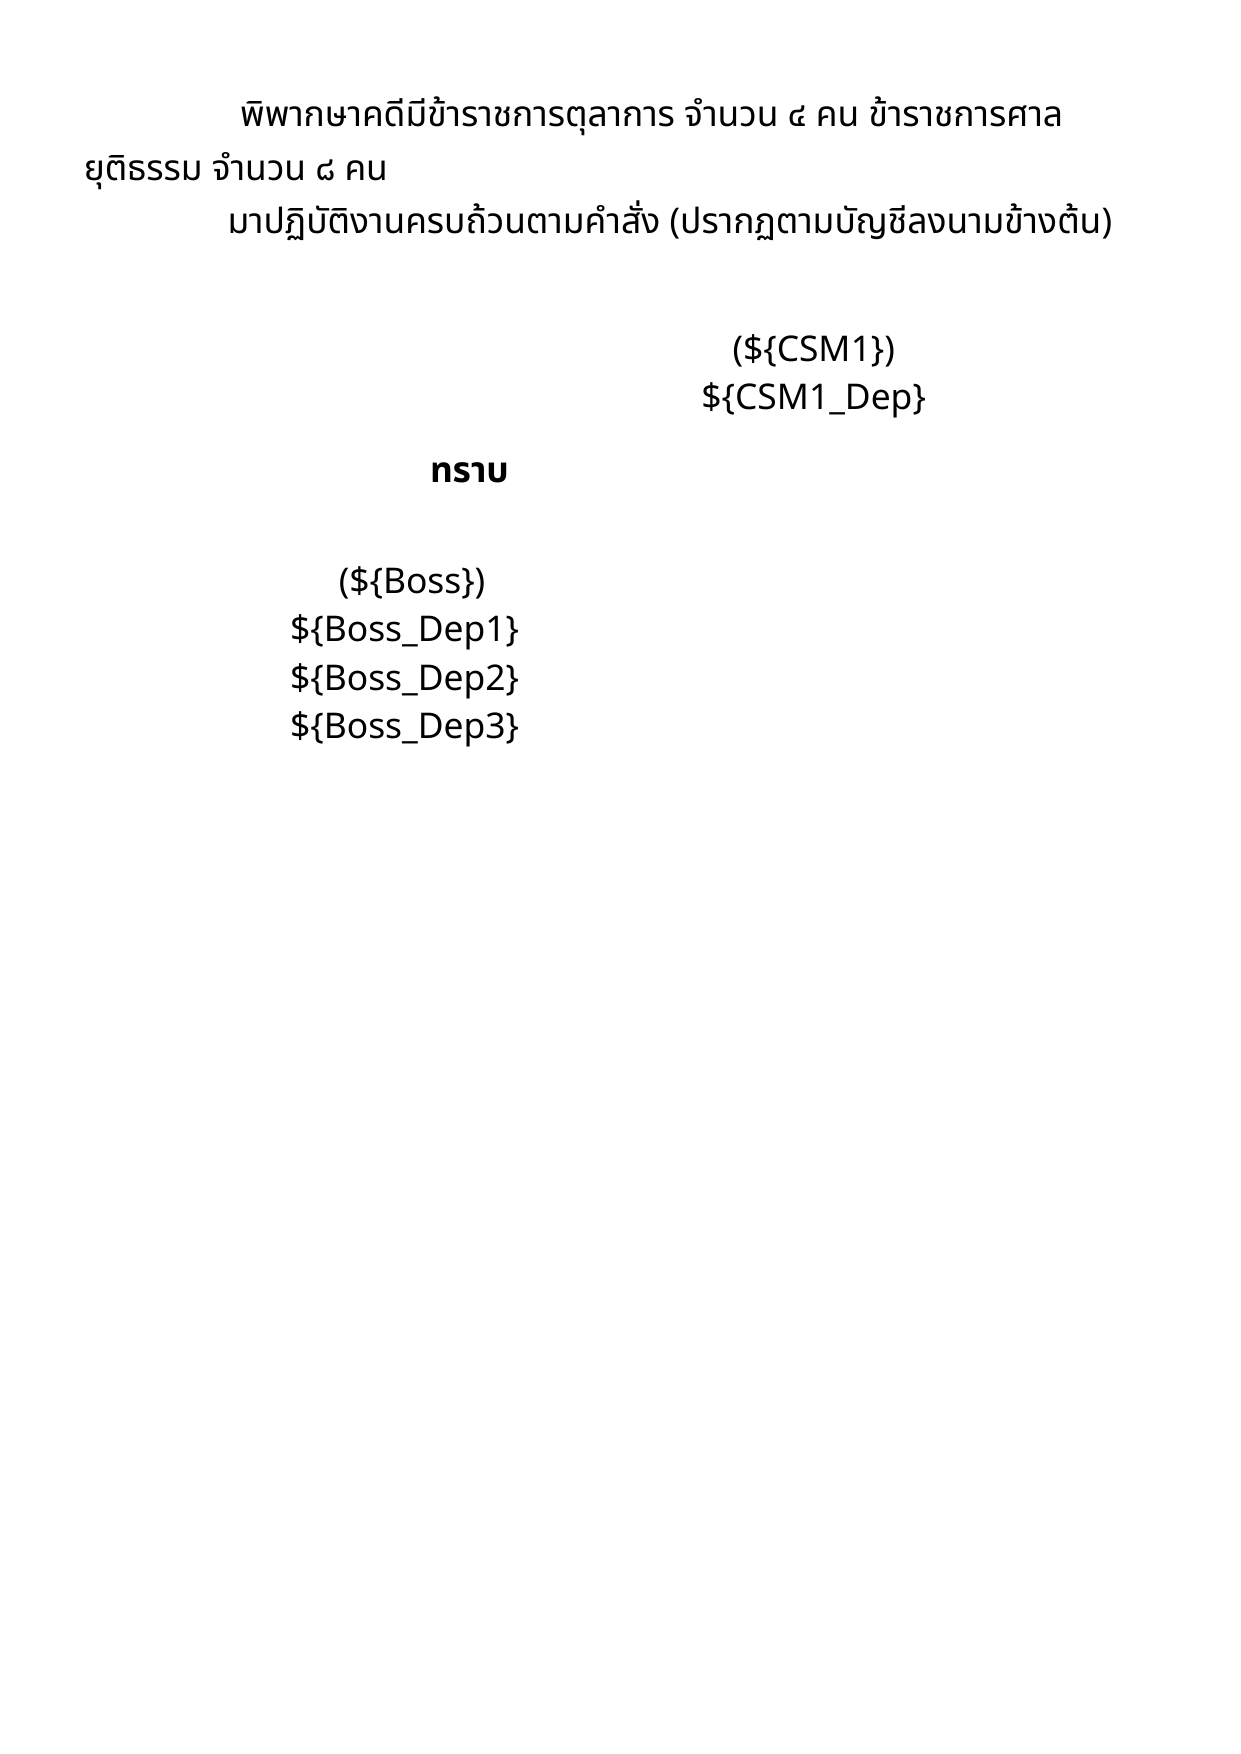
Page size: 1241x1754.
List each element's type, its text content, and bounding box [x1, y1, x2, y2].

text (${CSM1}) [502, 323, 1125, 371]
text ${CSM1_Dep} [502, 371, 1125, 419]
text ${Boss_Dep1} ${Boss_Dep2} ${Boss_Dep3} [144, 604, 664, 748]
text (${Boss}) [144, 556, 679, 604]
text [83, 89, 1125, 196]
text มาปฏิบัติงานครบถ้วนตามคำสั่ง (ปรากฏตามบัญชีลงนามข้างต้น) [144, 196, 1125, 250]
text ทราบ [144, 444, 1125, 498]
